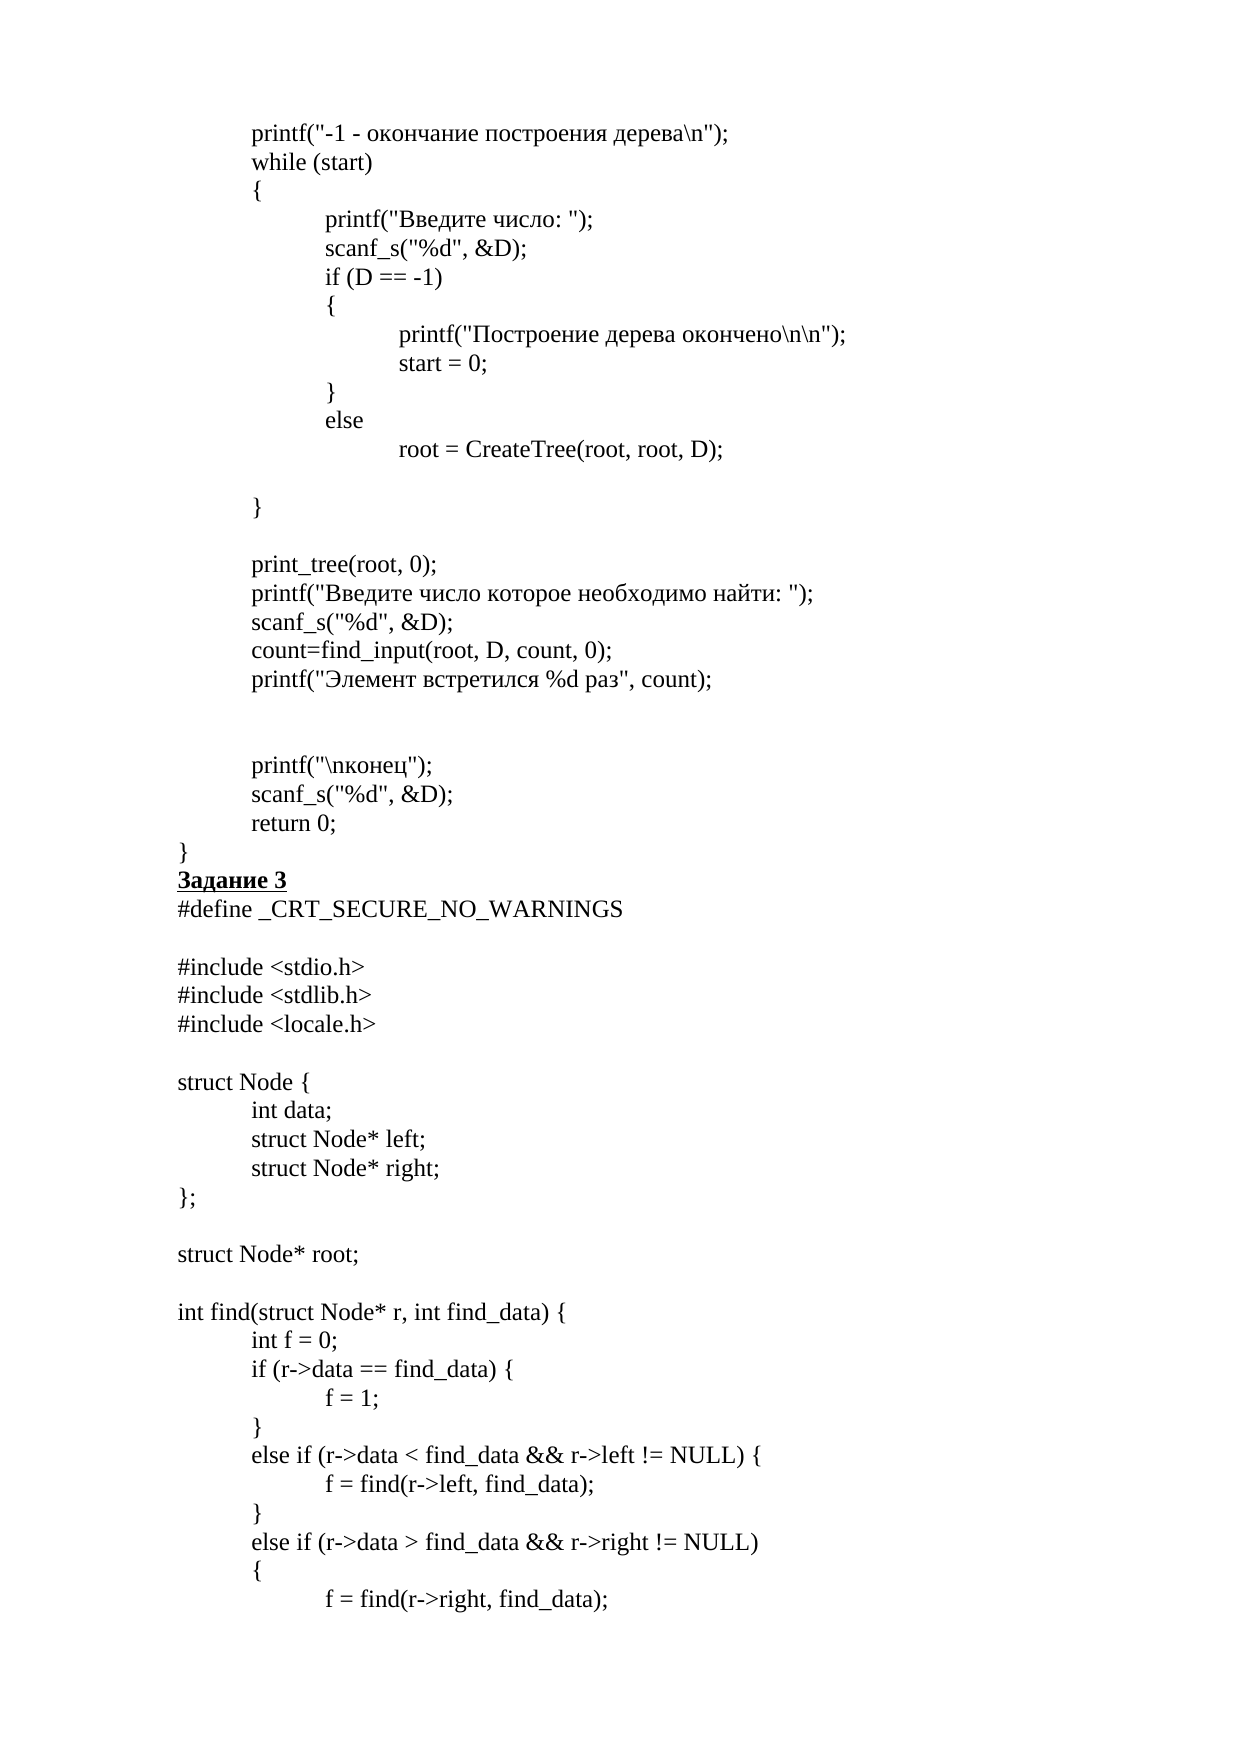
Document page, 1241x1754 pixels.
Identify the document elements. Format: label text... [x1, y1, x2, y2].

text int data; [177, 1096, 1152, 1124]
text if (r->data == find_data) { [177, 1354, 1152, 1383]
text f = find(r->right, find_data); [177, 1584, 1152, 1613]
text { [177, 1556, 1152, 1584]
text #include <locale.h> [177, 1009, 1152, 1038]
text printf("Построение дерева окончено\n\n"); [177, 319, 1152, 348]
text count=find_input(root, D, count, 0); [177, 636, 1152, 664]
text int f = 0; [177, 1326, 1152, 1354]
text f = find(r->left, find_data); [177, 1469, 1152, 1498]
text struct Node* right; [177, 1153, 1152, 1182]
text if (D == -1) [177, 262, 1152, 291]
text #include <stdio.h> [177, 952, 1152, 981]
text f = 1; [177, 1383, 1152, 1412]
text struct Node* left; [177, 1124, 1152, 1153]
text Задание 3 [177, 866, 1152, 894]
text } [177, 1498, 1152, 1527]
text root = CreateTree(root, root, D); [177, 434, 1152, 463]
text print_tree(root, 0); [177, 549, 1152, 578]
text } [177, 377, 1152, 406]
text printf("Введите число: "); [177, 204, 1152, 233]
text while (start) [177, 147, 1152, 176]
text int find(struct Node* r, int find_data) { [177, 1297, 1152, 1326]
text } [177, 492, 1152, 521]
text scanf_s("%d", &D); [177, 779, 1152, 808]
text else if (r->data < find_data && r->left != NULL) { [177, 1441, 1152, 1469]
text else [177, 406, 1152, 434]
text else if (r->data > find_data && r->right != NULL) [177, 1527, 1152, 1556]
text printf("Введите число которое необходимо найти: "); [177, 578, 1152, 607]
text return 0; [177, 808, 1152, 837]
text #define _CRT_SECURE_NO_WARNINGS [177, 894, 1152, 923]
text { [177, 291, 1152, 319]
text printf("Элемент встретился %d раз", count); [177, 664, 1152, 693]
text struct Node { [177, 1067, 1152, 1096]
text scanf_s("%d", &D); [177, 607, 1152, 636]
text scanf_s("%d", &D); [177, 233, 1152, 262]
text struct Node* root; [177, 1239, 1152, 1268]
text } [177, 837, 1152, 866]
text } [177, 1412, 1152, 1441]
text printf("\nконец"); [177, 751, 1152, 779]
text }; [177, 1182, 1152, 1211]
text { [177, 176, 1152, 204]
text start = 0; [177, 348, 1152, 377]
text printf("-1 - окончание построения дерева\n"); [177, 118, 1152, 147]
text #include <stdlib.h> [177, 981, 1152, 1009]
